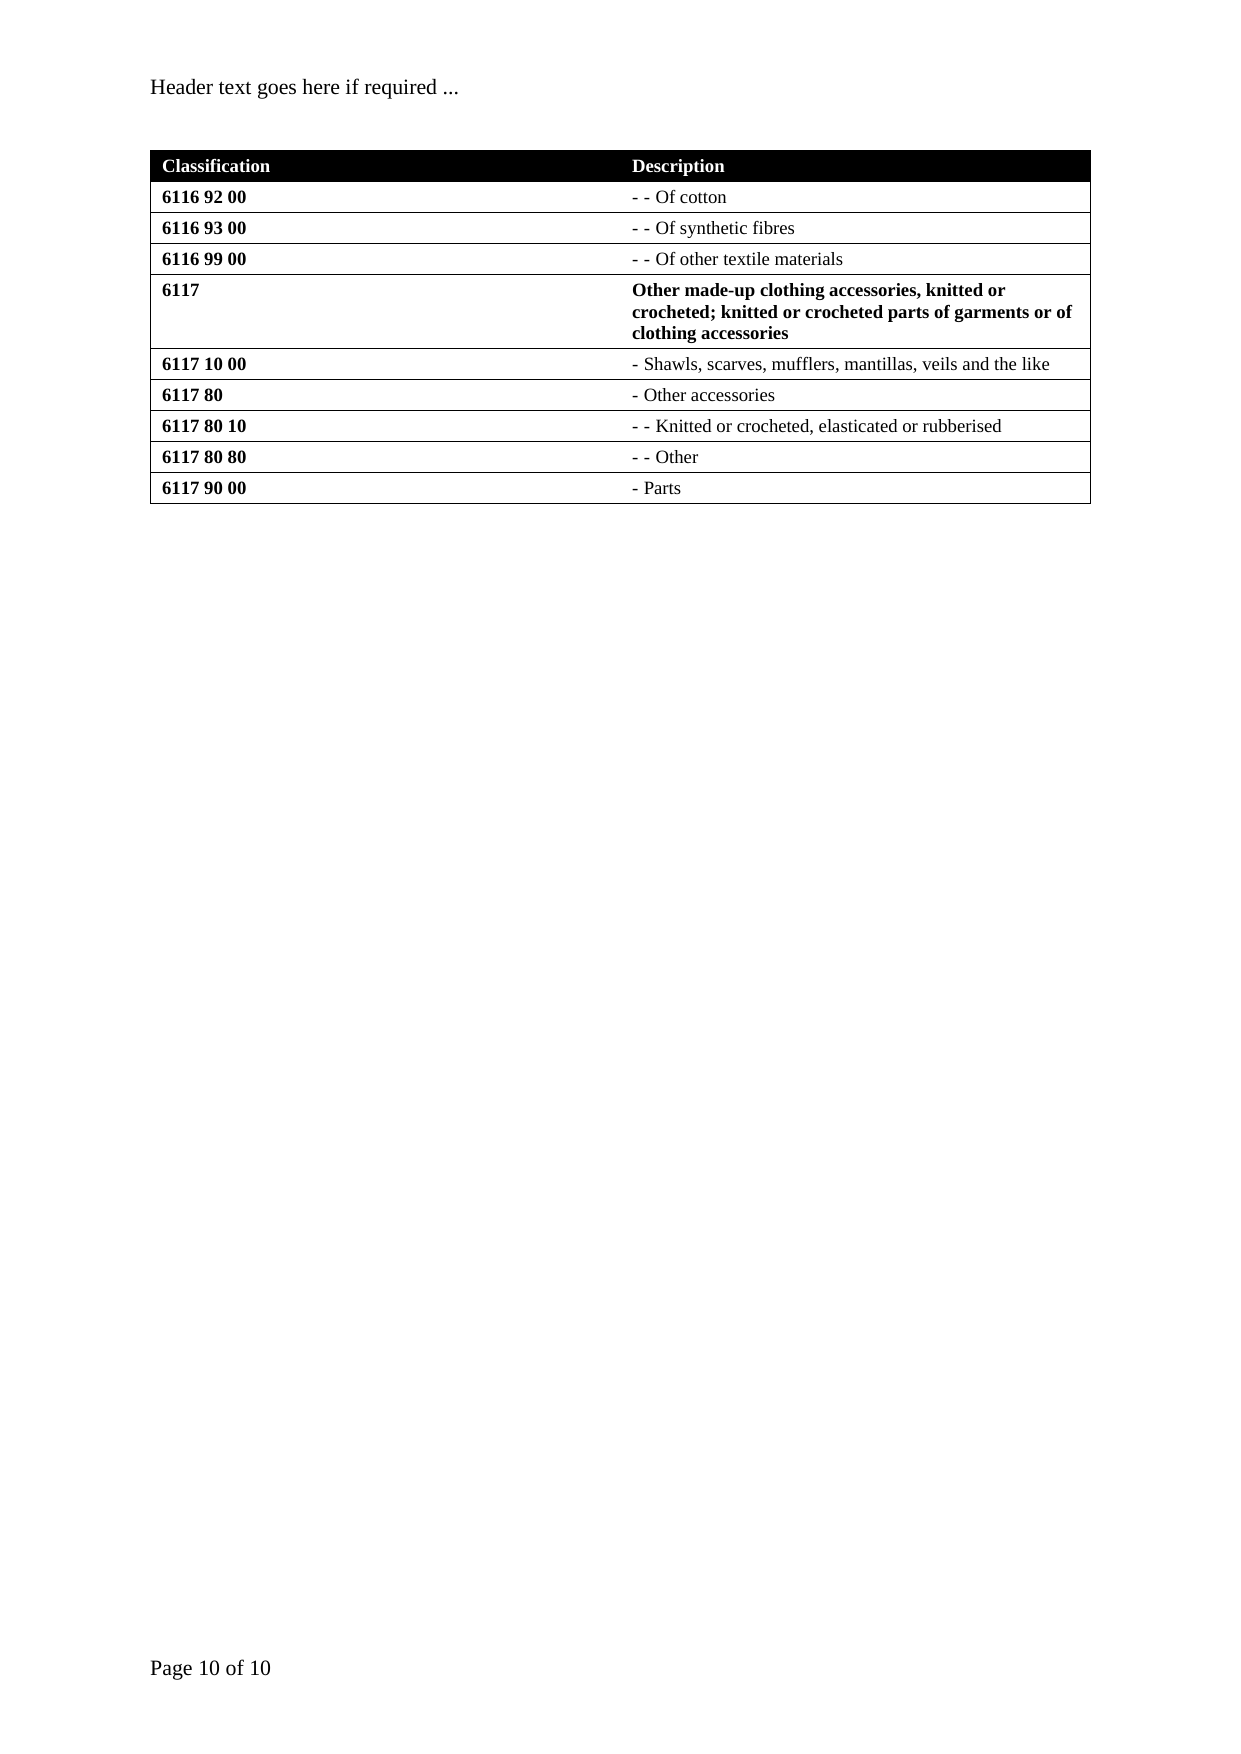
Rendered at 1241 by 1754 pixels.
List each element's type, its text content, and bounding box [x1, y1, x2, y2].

table_cell 6117 80 10 [151, 411, 621, 441]
table_cell 6116 93 00 [151, 213, 621, 243]
table_cell - Shawls, scarves, mufflers, mantillas, veils and the like [621, 349, 1090, 379]
table_cell 6117 [151, 275, 621, 348]
table_cell - - Of other textile materials [621, 244, 1090, 274]
table_cell 6117 80 80 [151, 442, 621, 472]
table_cell 6117 80 [151, 380, 621, 410]
table_header Classification [151, 151, 621, 181]
table_cell - - Other [621, 442, 1090, 472]
table_cell - - Of synthetic fibres [621, 213, 1090, 243]
table_header Description [621, 151, 1090, 181]
table_cell 6117 90 00 [151, 473, 621, 502]
table_cell 6116 92 00 [151, 182, 621, 212]
table_cell - - Knitted or crocheted, elasticated or rubberised [621, 411, 1090, 441]
table_cell - Parts [621, 473, 1090, 502]
table_cell - Other accessories [621, 380, 1090, 410]
table_cell - - Of cotton [621, 182, 1090, 212]
table_cell 6116 99 00 [151, 244, 621, 274]
table_cell Other made-up clothing accessories, knitted or crocheted; knitted or crocheted parts of garments or of clothing accessories [621, 275, 1090, 348]
table_cell 6117 10 00 [151, 349, 621, 379]
